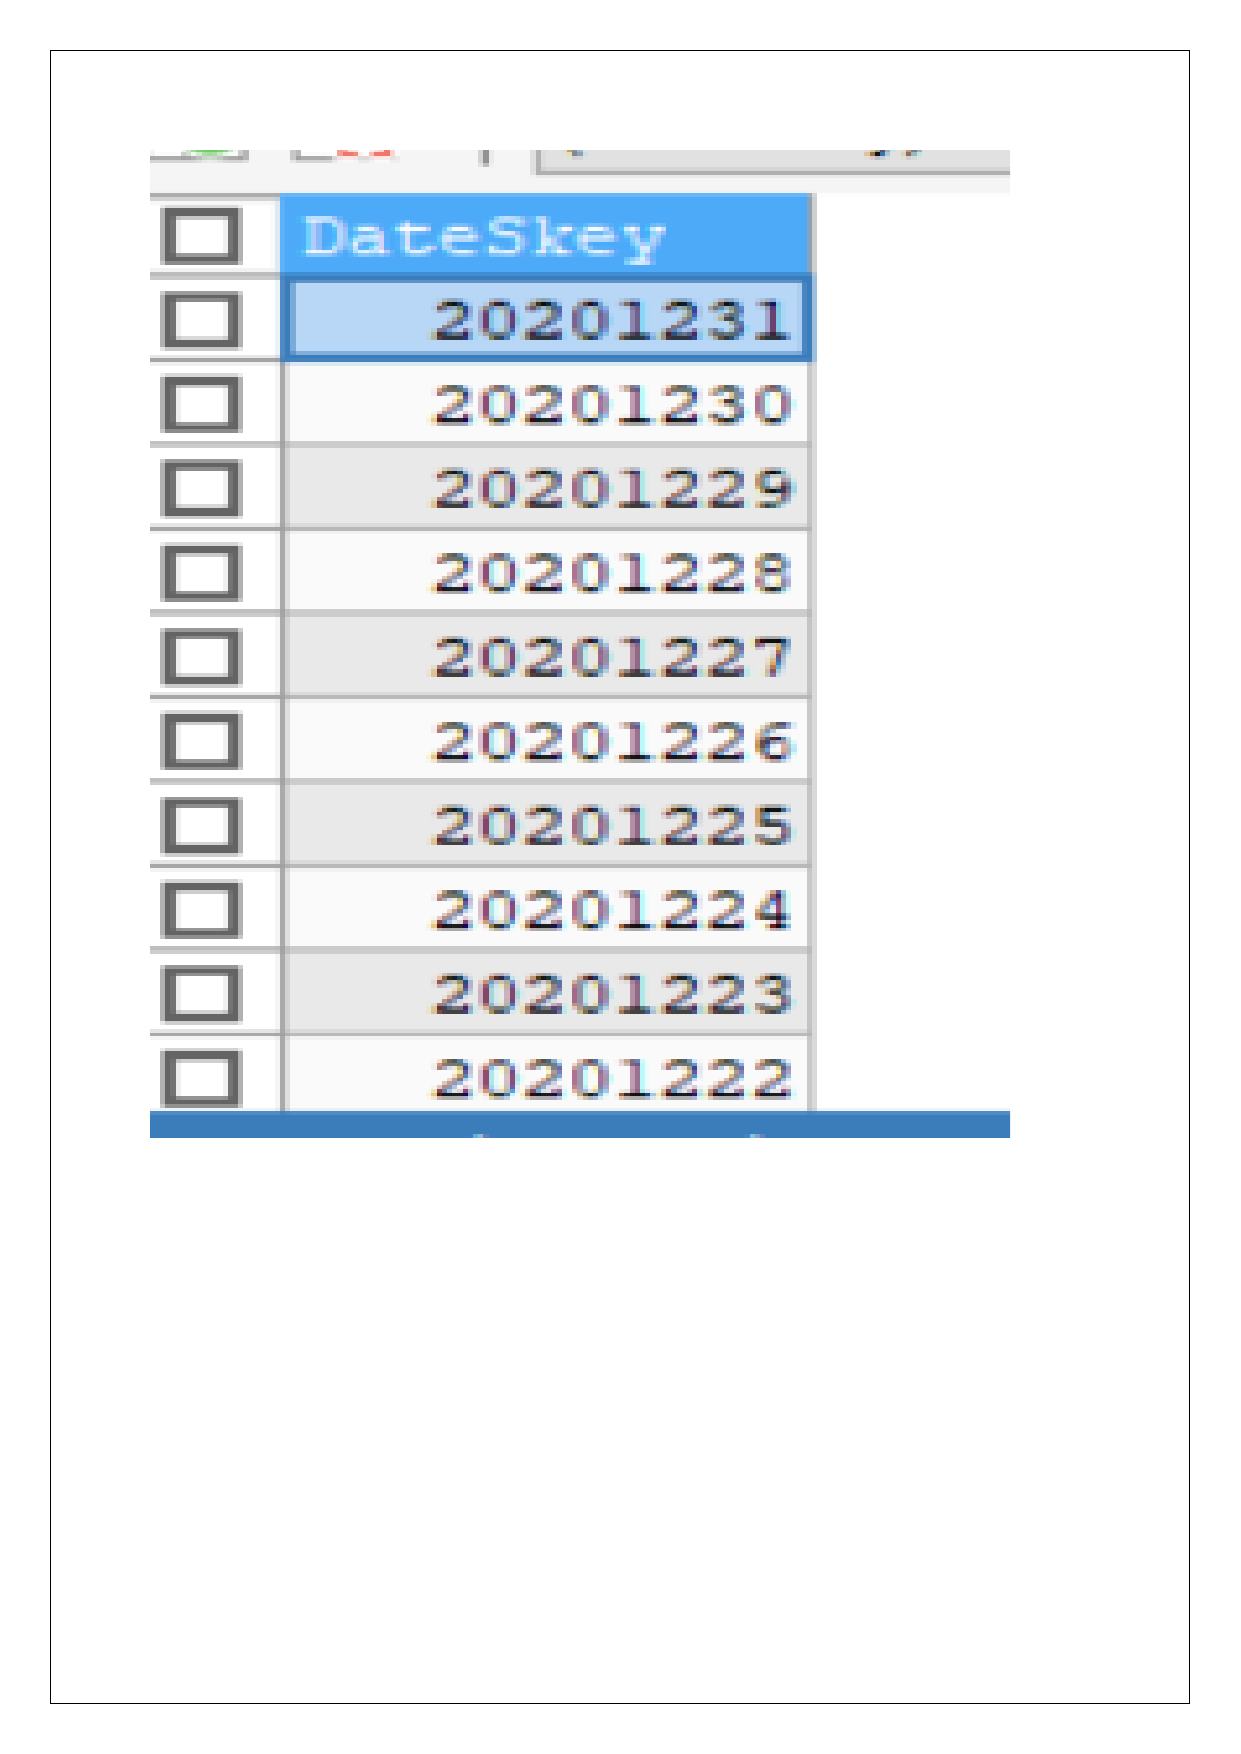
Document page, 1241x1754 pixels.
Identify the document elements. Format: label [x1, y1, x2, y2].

picture [150, 150, 1011, 1138]
